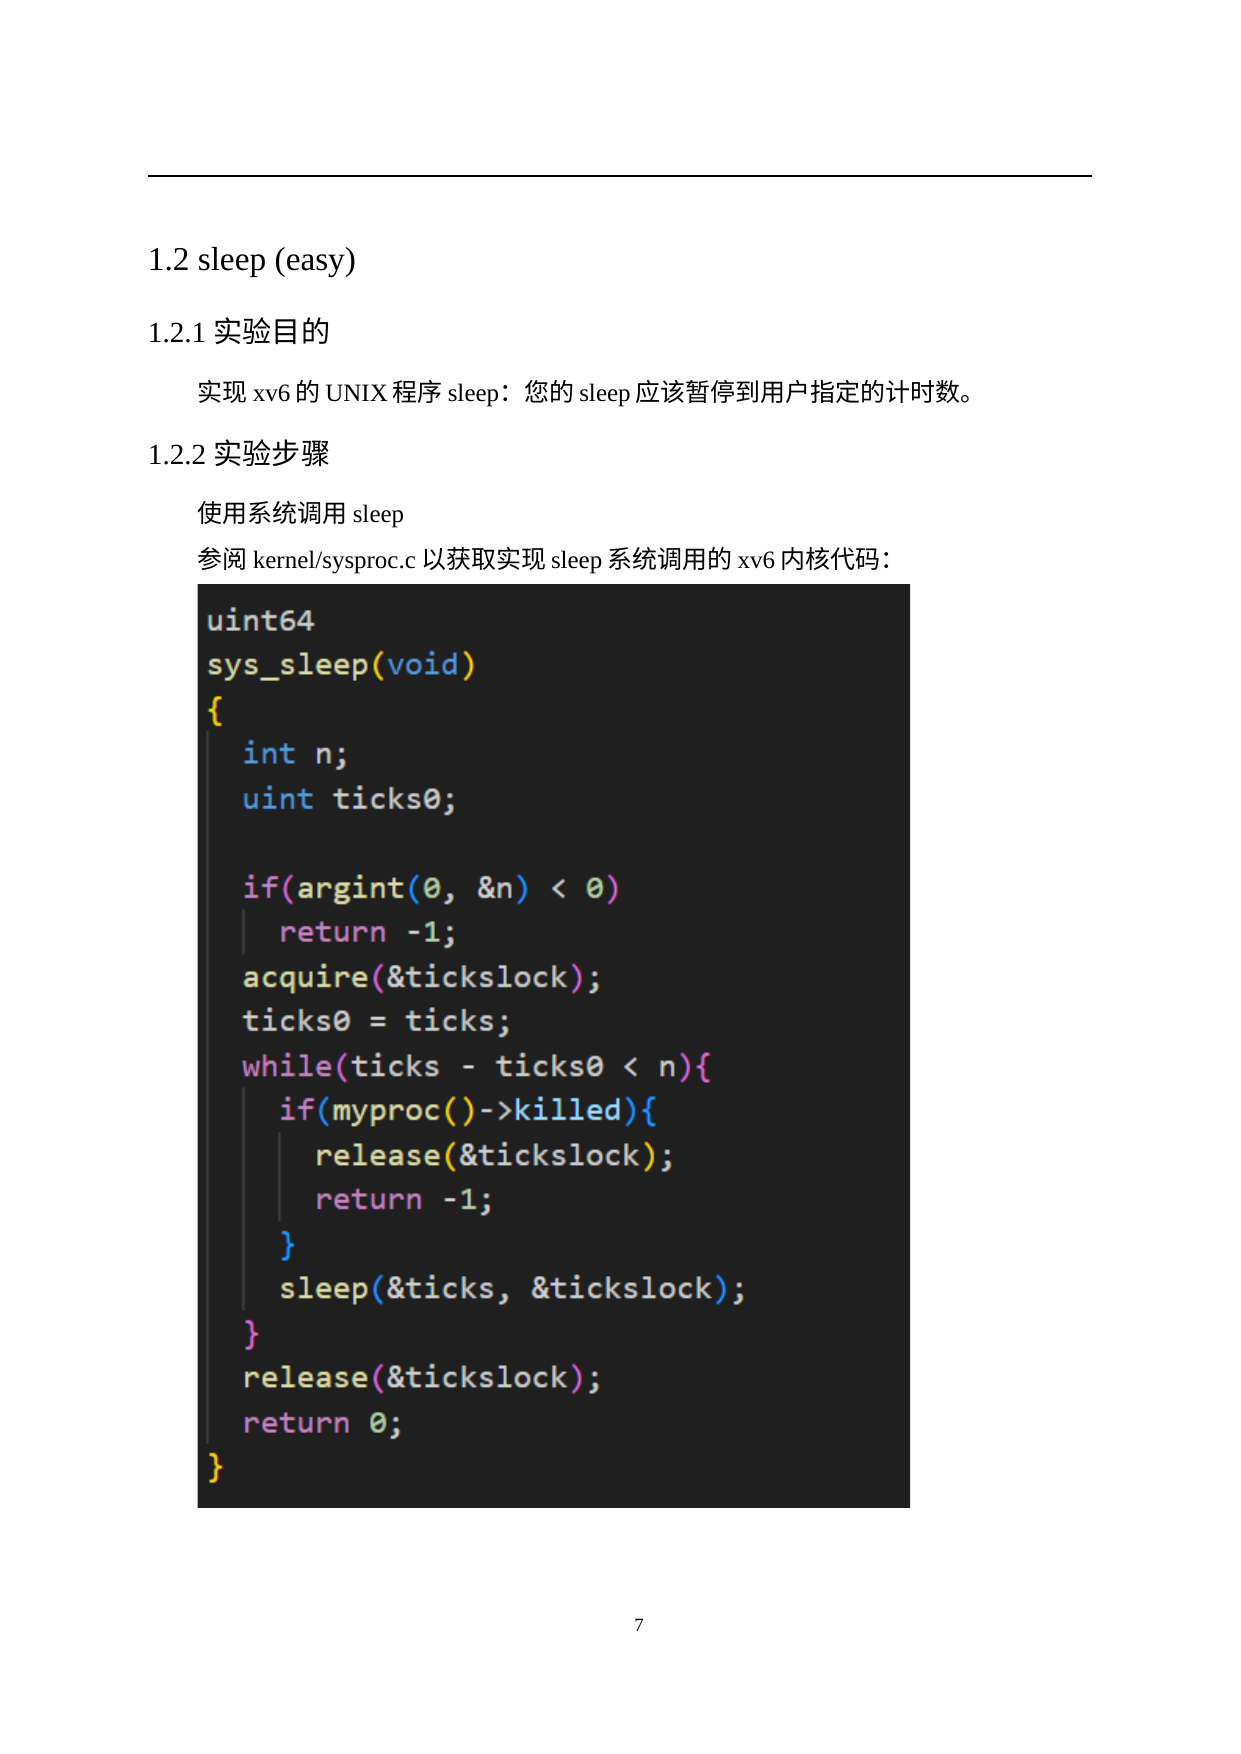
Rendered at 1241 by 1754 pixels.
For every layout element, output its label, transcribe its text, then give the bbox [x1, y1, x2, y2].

text 使用系统调用sleep [148, 494, 1092, 530]
subtitle 实验步骤 [148, 430, 1092, 473]
subtitle 实验目的 [148, 309, 1092, 351]
subtitle sleep (easy) [148, 239, 1092, 277]
text 参阅kernel/sysproc.c以获取实现sleep系统调用的xv6内核代码： [148, 539, 1092, 575]
text 实现xv6的UNIX程序sleep：您的sleep应该暂停到用户指定的计时数。 [148, 372, 1092, 409]
picture [197, 584, 911, 1508]
